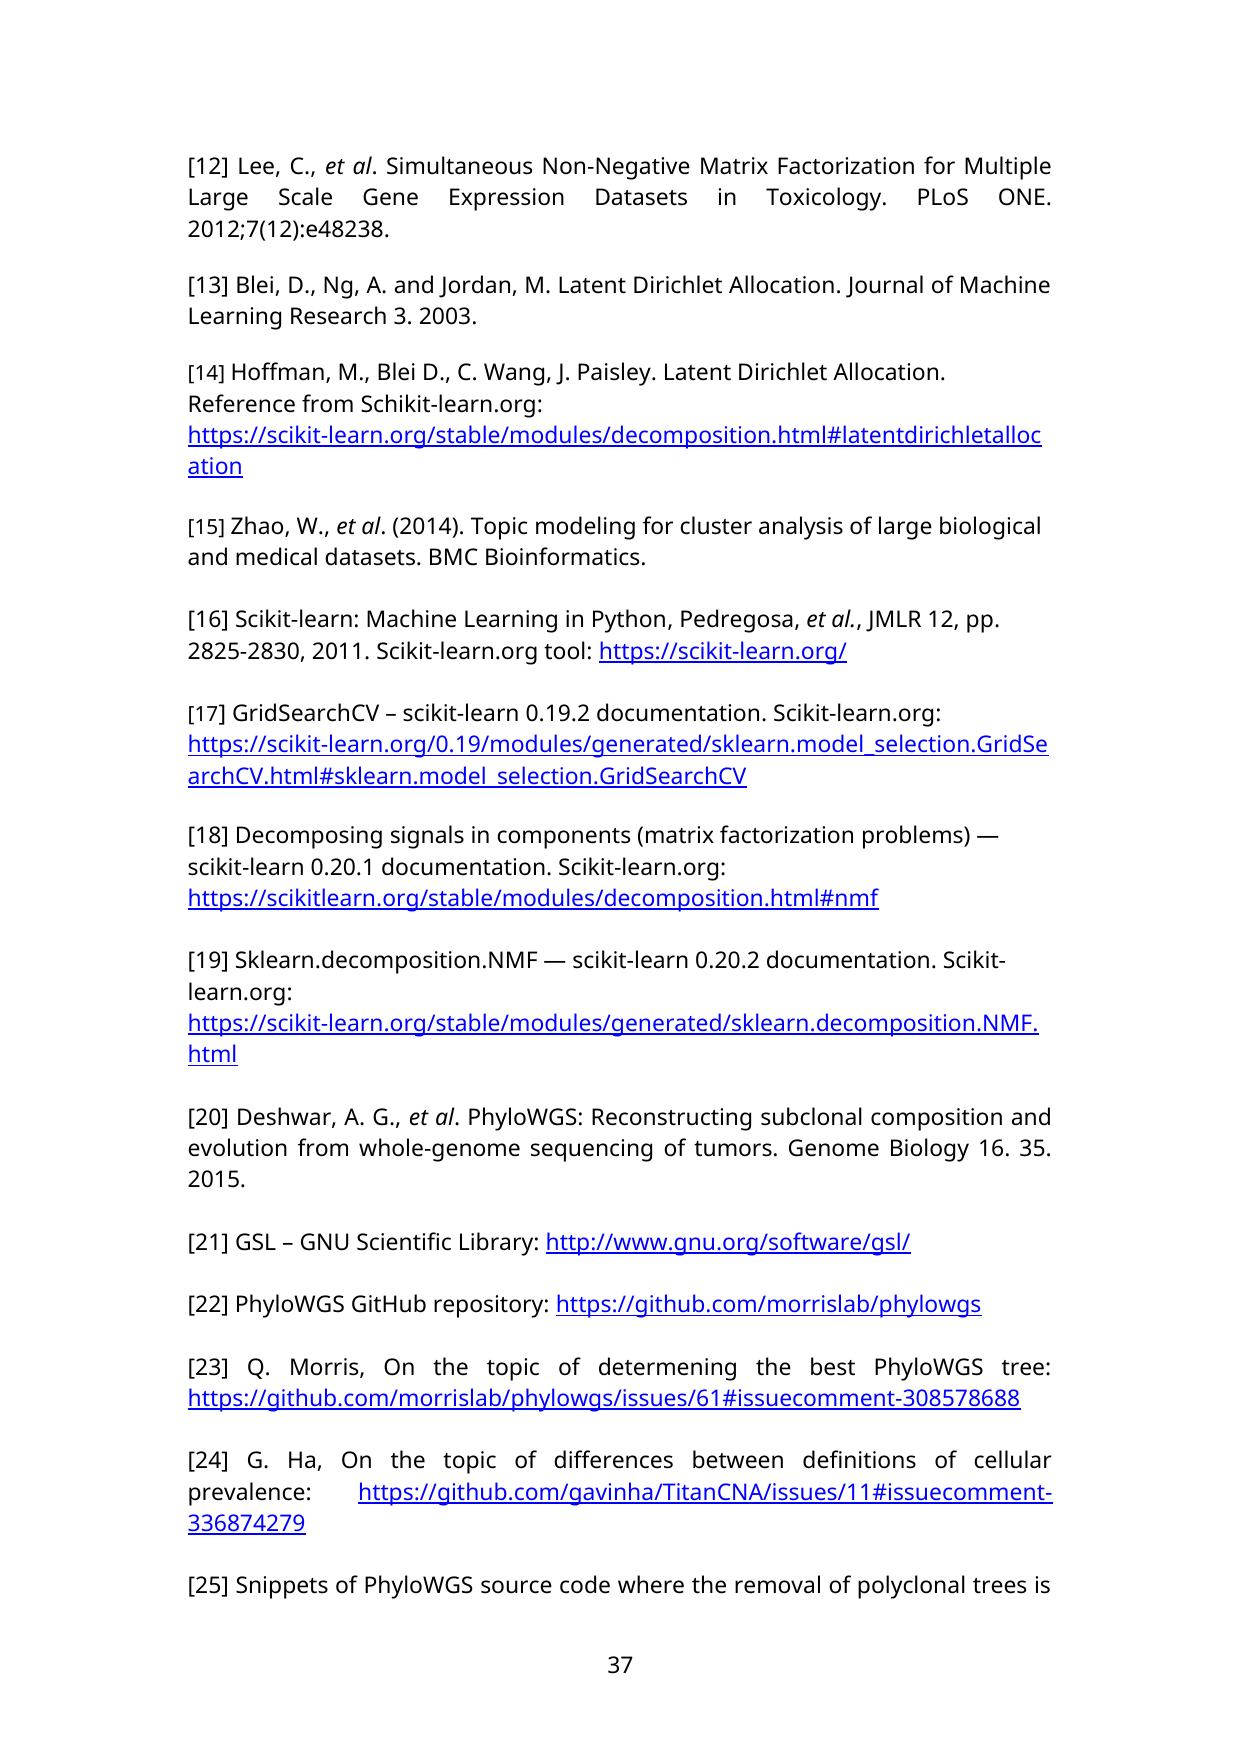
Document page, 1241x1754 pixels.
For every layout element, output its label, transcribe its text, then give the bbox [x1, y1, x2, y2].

text [16] Scikit-learn: Machine Learning in Python, Pedregosa, et al., JMLR 12, pp. 2825-2830, 2011. Scikit-learn.org tool: https://scikit-learn.org/ [187, 603, 1053, 666]
text [19] Sklearn.decomposition.NMF — scikit-learn 0.20.2 documentation. Scikit-learn.org: https://scikit-learn.org/stable/modules/generated/sklearn.decomposition.NMF.html [187, 944, 1053, 1069]
text [20] Deshwar, A. G., et al. PhyloWGS: Reconstructing subclonal composition and evolution from whole-genome sequencing of tumors. Genome Biology 16. 35. 2015. [187, 1101, 1053, 1194]
text [15] Zhao, W., et al. (2014). Topic modeling for cluster analysis of large biological and medical datasets. BMC Bioinformatics. [187, 510, 1053, 572]
text [23] Q. Morris, On the topic of determening the best PhyloWGS tree: https://github.com/morrislab/phylowgs/issues/61#issuecomment-308578688 [187, 1319, 1053, 1413]
text [22] PhyloWGS GitHub repository: https://github.com/morrislab/phylowgs [187, 1257, 1053, 1319]
text [14] Hoffman, M., Blei D., C. Wang, J. Paisley. Latent Dirichlet Allocation. Reference from Schikit-learn.org: https://scikit-learn.org/stable/modules/decomposition.html#latentdirichletallocation [187, 356, 1053, 481]
text [18] Decomposing signals in components (matrix factorization problems) — scikit-learn 0.20.1 documentation. Scikit-learn.org: https://scikitlearn.org/stable/modules/decomposition.html#nmf [187, 819, 1053, 913]
text [12] Lee, C., et al. Simultaneous Non-Negative Matrix Factorization for Multiple Large Scale Gene Expression Datasets in Toxicology. PLoS ONE. 2012;7(12):e48238. [187, 150, 1053, 244]
text [21] GSL – GNU Scientific Library: http://www.gnu.org/software/gsl/ [187, 1194, 1053, 1257]
text [13] Blei, D., Ng, A. and Jordan, M. Latent Dirichlet Allocation. Journal of Machine Learning Research 3. 2003. [187, 269, 1053, 331]
text [24] G. Ha, On the topic of differences between definitions of cellular prevalence: https://github.com/gavinha/TitanCNA/issues/11#issuecomment-336874279 [187, 1413, 1053, 1538]
text [17] GridSearchCV – scikit-learn 0.19.2 documentation. Scikit-learn.org: https://scikit-learn.org/0.19/modules/generated/sklearn.model_selection.GridSearchCV.html#sklearn.model_selection.GridSearchCV [187, 697, 1053, 791]
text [187, 1538, 1053, 1601]
